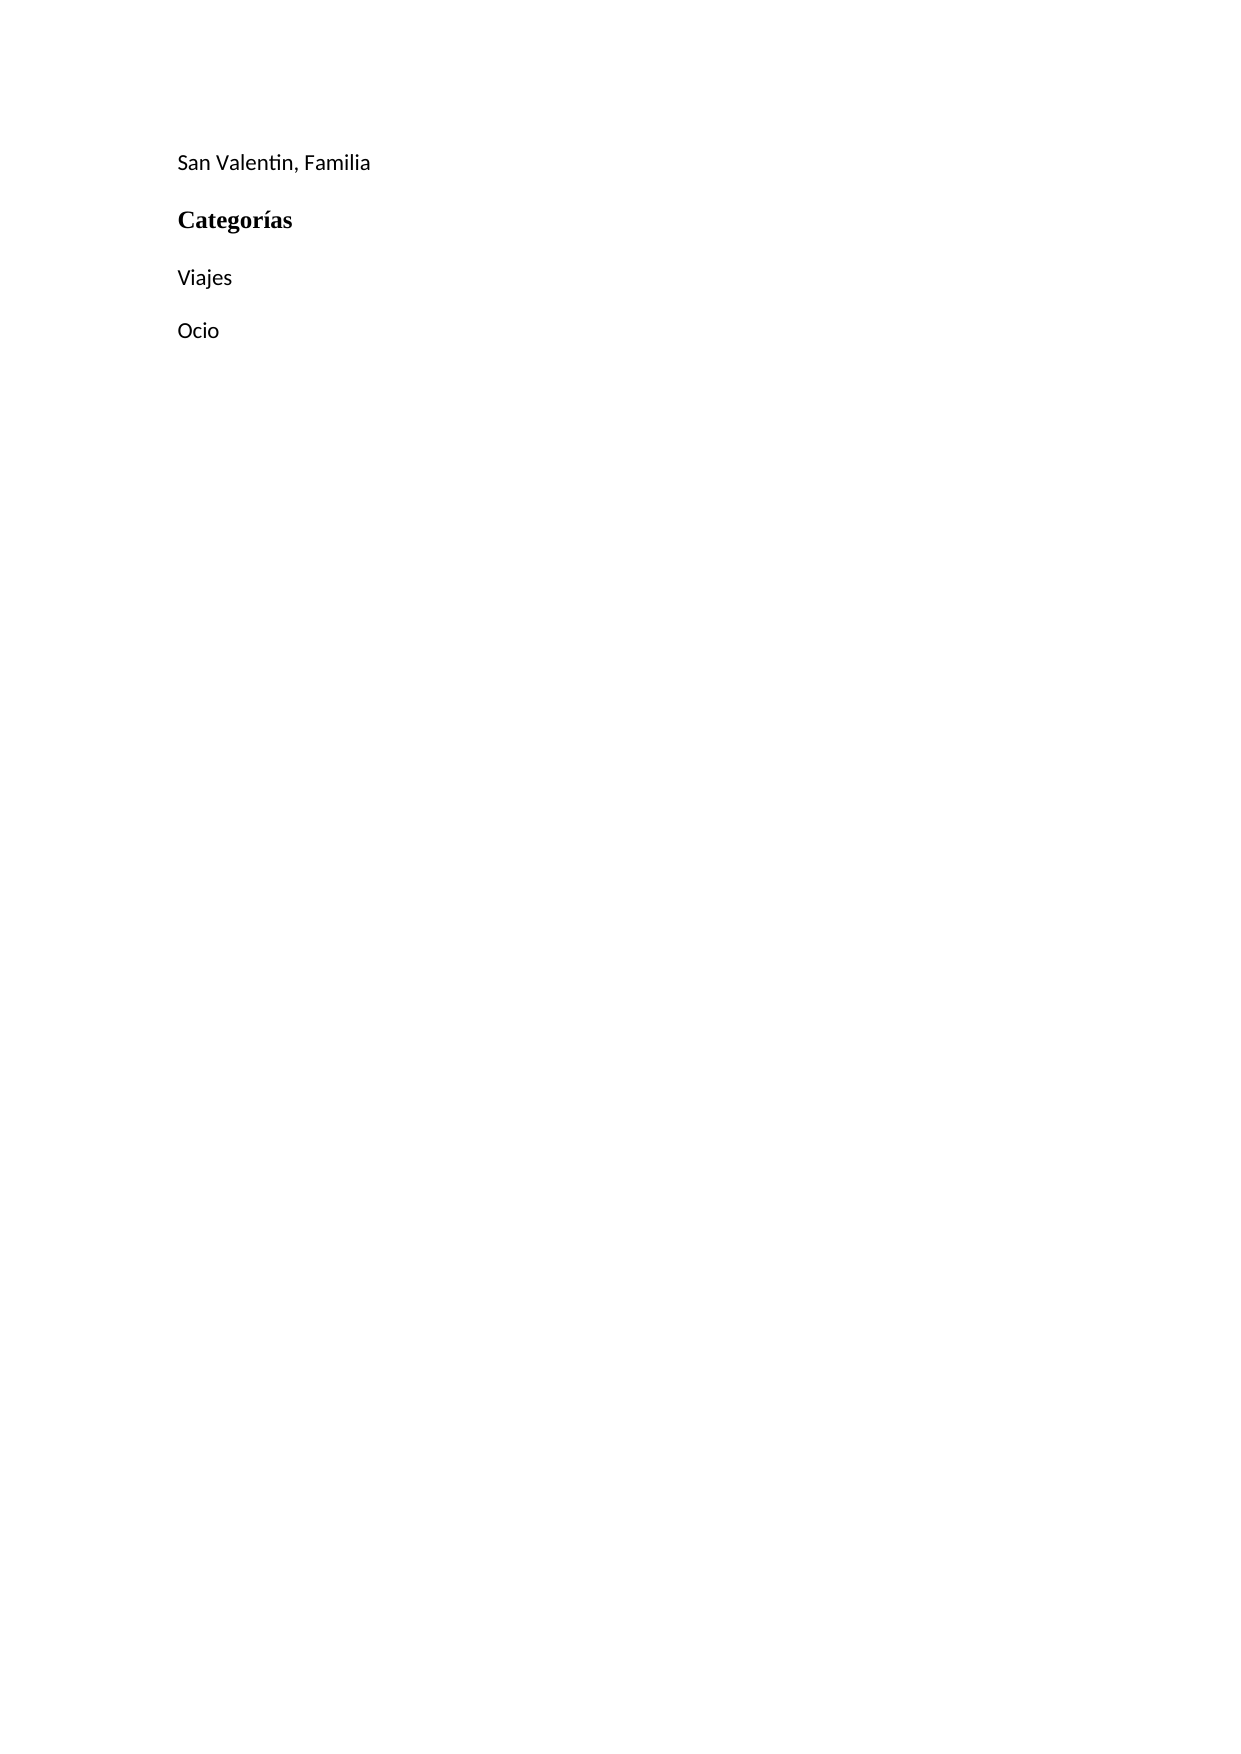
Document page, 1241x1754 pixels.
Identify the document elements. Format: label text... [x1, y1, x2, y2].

text Viajes [177, 263, 1063, 291]
text San Valentin, Familia [177, 148, 1063, 176]
text Ocio [177, 316, 1063, 344]
text Categorías [177, 205, 1063, 233]
